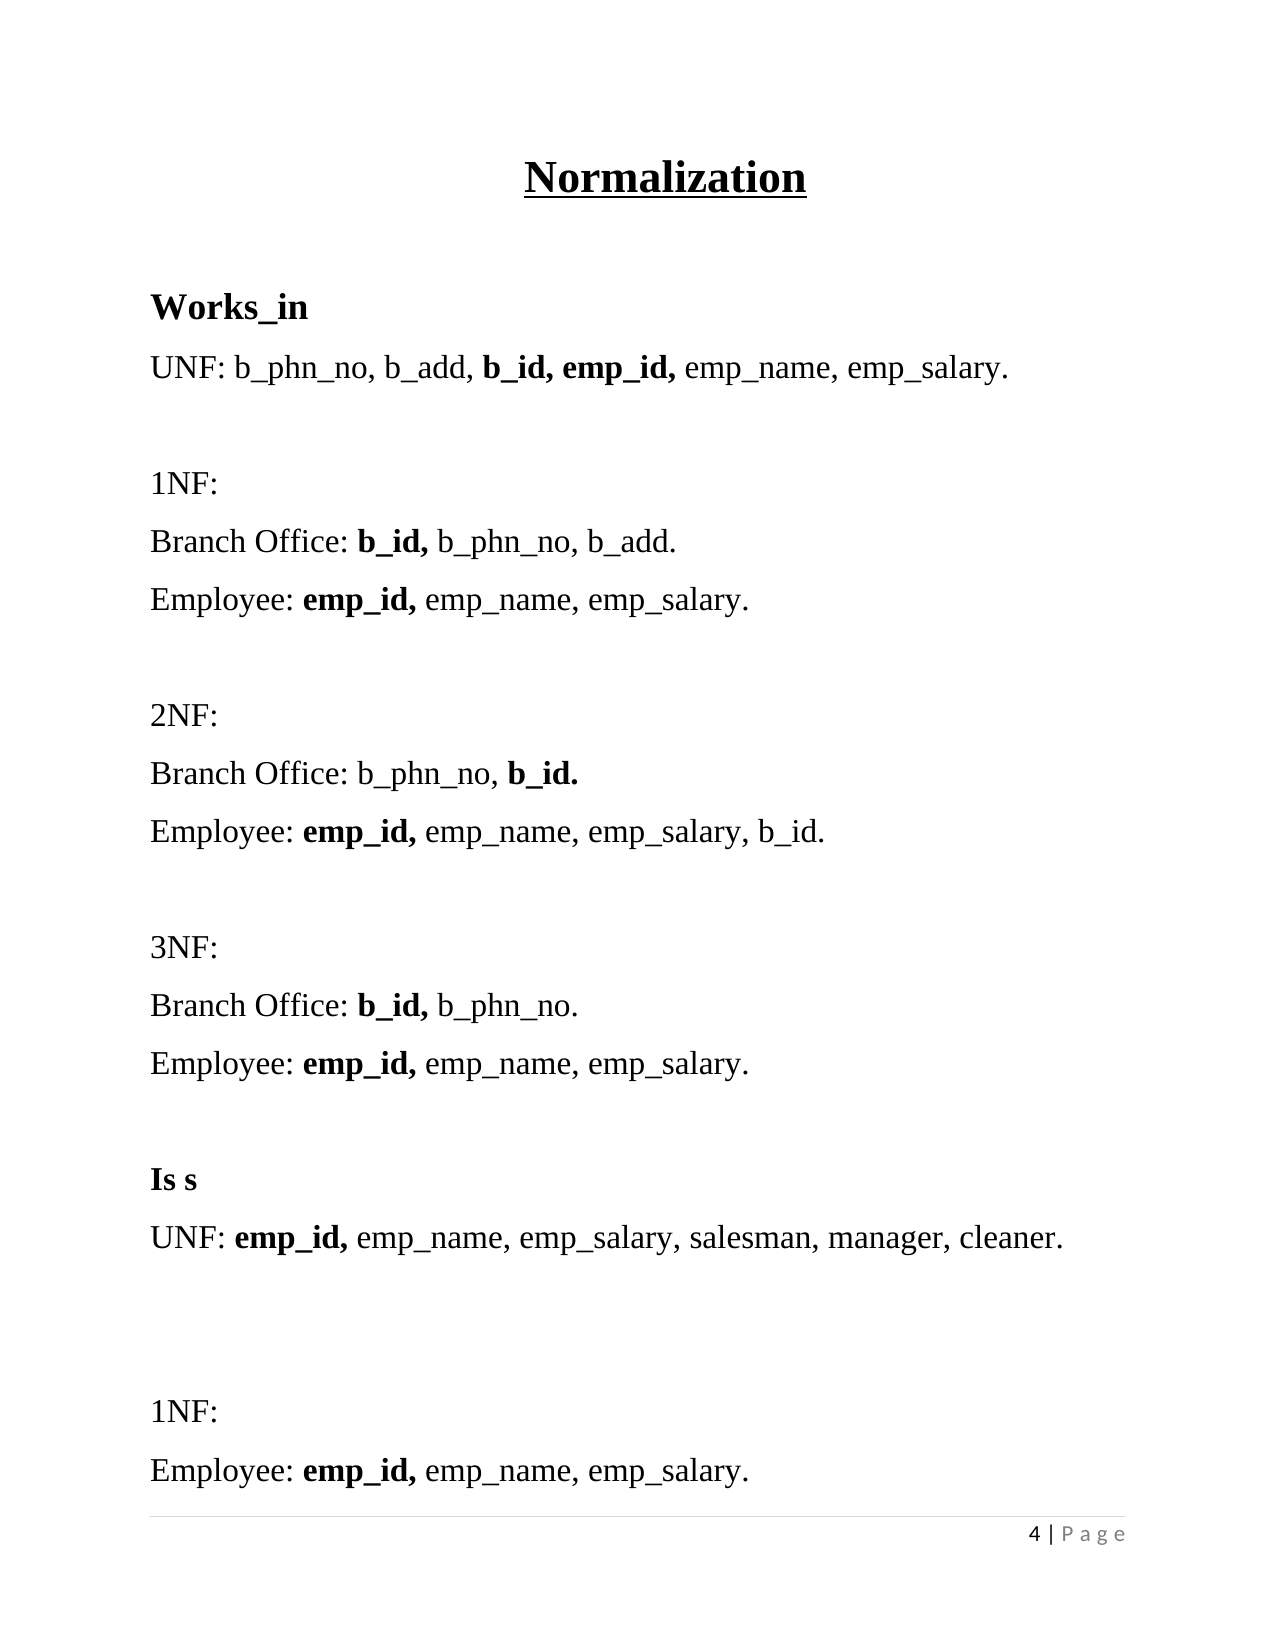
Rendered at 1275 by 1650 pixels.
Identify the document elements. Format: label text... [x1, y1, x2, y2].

text Employee: emp_id, emp_name, emp_salary, b_id. [150, 812, 1125, 850]
text Branch Office: b_id, b_phn_no, b_add. [150, 521, 1125, 560]
text Branch Office: b_id, b_phn_no. [150, 986, 1125, 1024]
text Works_in [150, 284, 1125, 327]
text Employee: emp_id, emp_name, emp_salary. [150, 1450, 1125, 1488]
text Is s [150, 1160, 1125, 1198]
text Employee: emp_id, emp_name, emp_salary. [150, 1044, 1125, 1082]
text 1NF: [150, 1392, 1125, 1430]
text Employee: emp_id, emp_name, emp_salary. [150, 579, 1125, 618]
text 1NF: [150, 463, 1125, 502]
text UNF: emp_id, emp_name, emp_salary, salesman, manager, cleaner. [150, 1218, 1125, 1256]
text 2NF: [150, 696, 1125, 734]
text Normalization [150, 150, 1125, 203]
text Branch Office: b_phn_no, b_id. [150, 753, 1125, 792]
text UNF: b_phn_no, b_add, b_id, emp_id, emp_name, emp_salary. [150, 347, 1125, 386]
text 3NF: [150, 928, 1125, 966]
